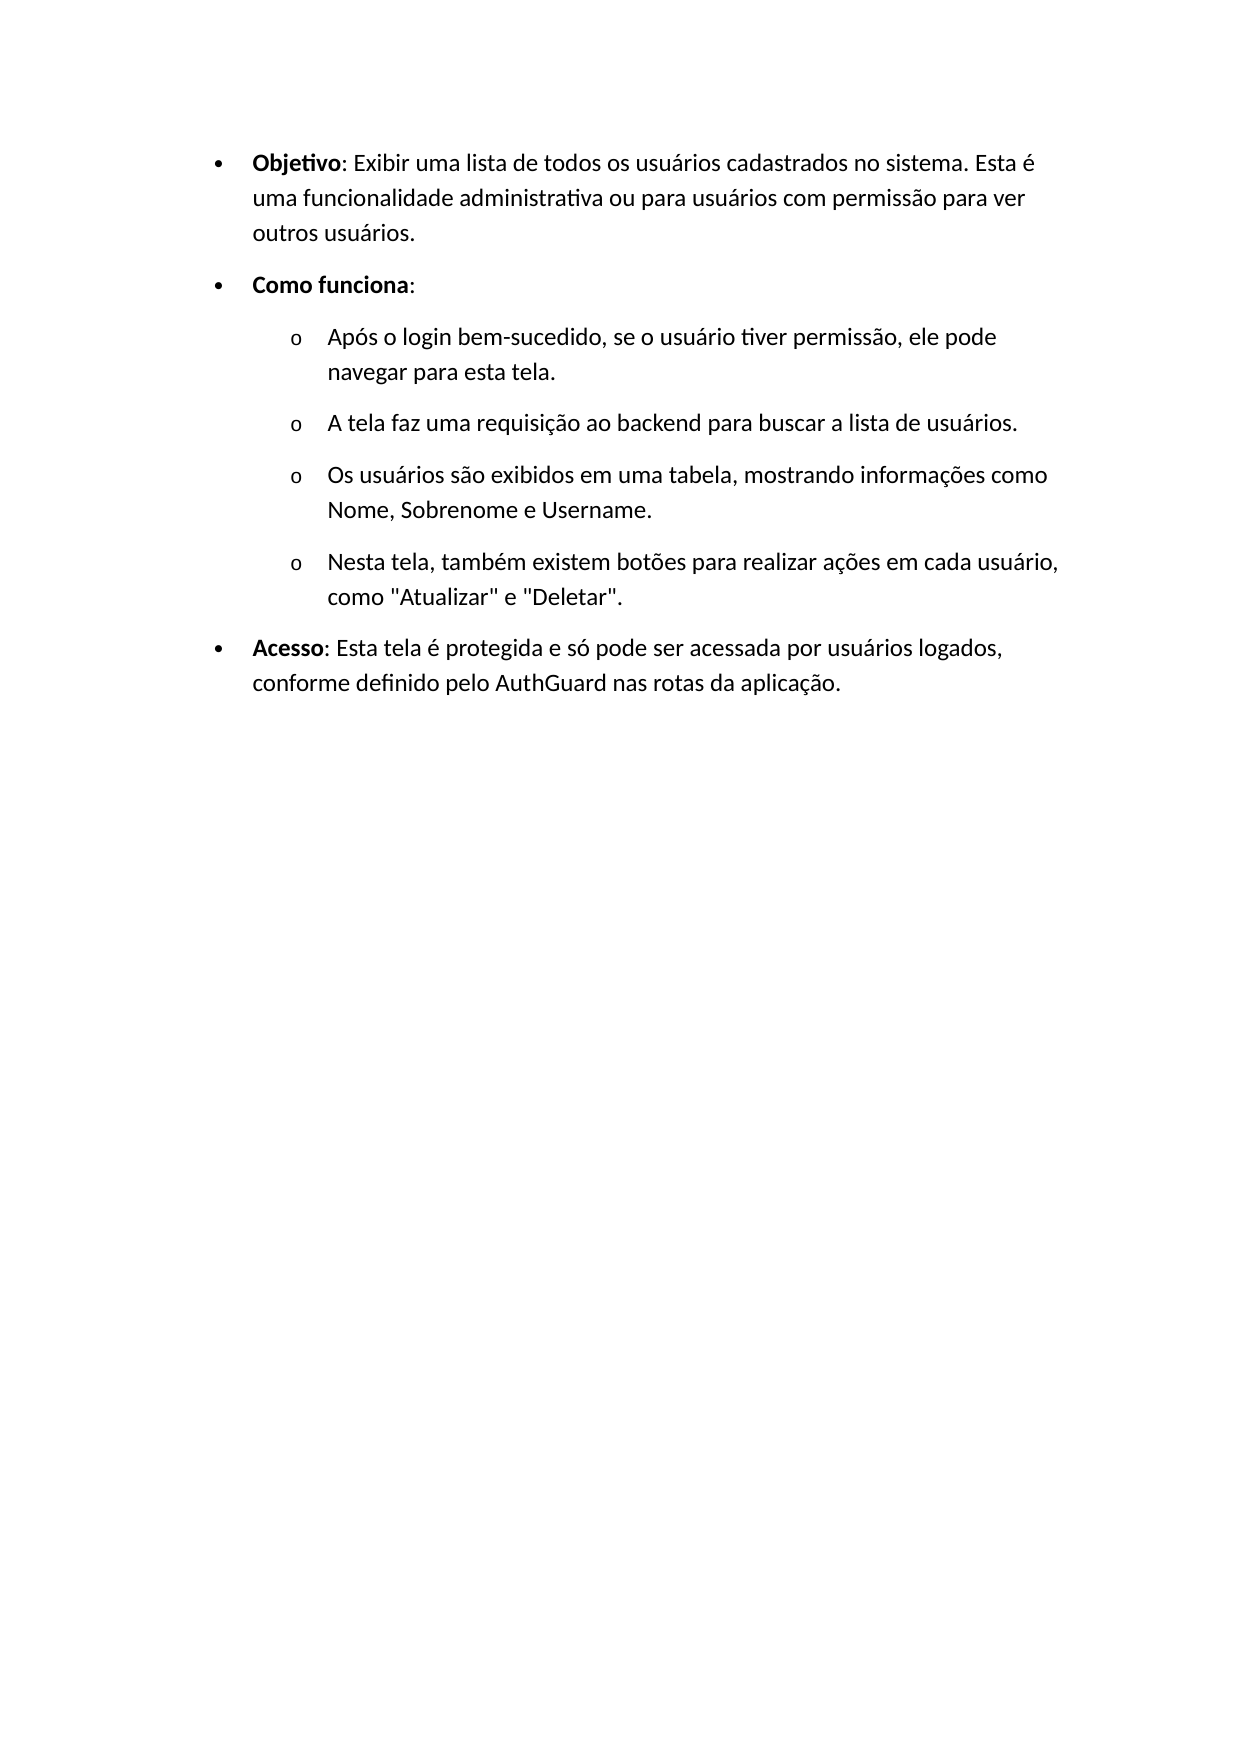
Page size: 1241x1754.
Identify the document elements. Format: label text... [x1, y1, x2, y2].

list Como funciona: [215, 269, 1063, 300]
list Os usuários são exibidos em uma tabela, mostrando informações como Nome, Sobrenome e Username. [290, 459, 1063, 525]
list Acesso: Esta tela é protegida e só pode ser acessada por usuários logados, conforme definido pelo AuthGuard nas rotas da aplicação. [215, 633, 1063, 698]
list Objetivo: Exibir uma lista de todos os usuários cadastrados no sistema. Esta é uma funcionalidade administrativa ou para usuários com permissão para ver outros usuários. [215, 148, 1063, 248]
list A tela faz uma requisição ao backend para buscar a lista de usuários. [290, 408, 1063, 438]
list Após o login bem-sucedido, se o usuário tiver permissão, ele pode navegar para esta tela. [290, 321, 1063, 386]
list Nesta tela, também existem botões para realizar ações em cada usuário, como "Atualizar" e "Deletar". [290, 546, 1063, 611]
